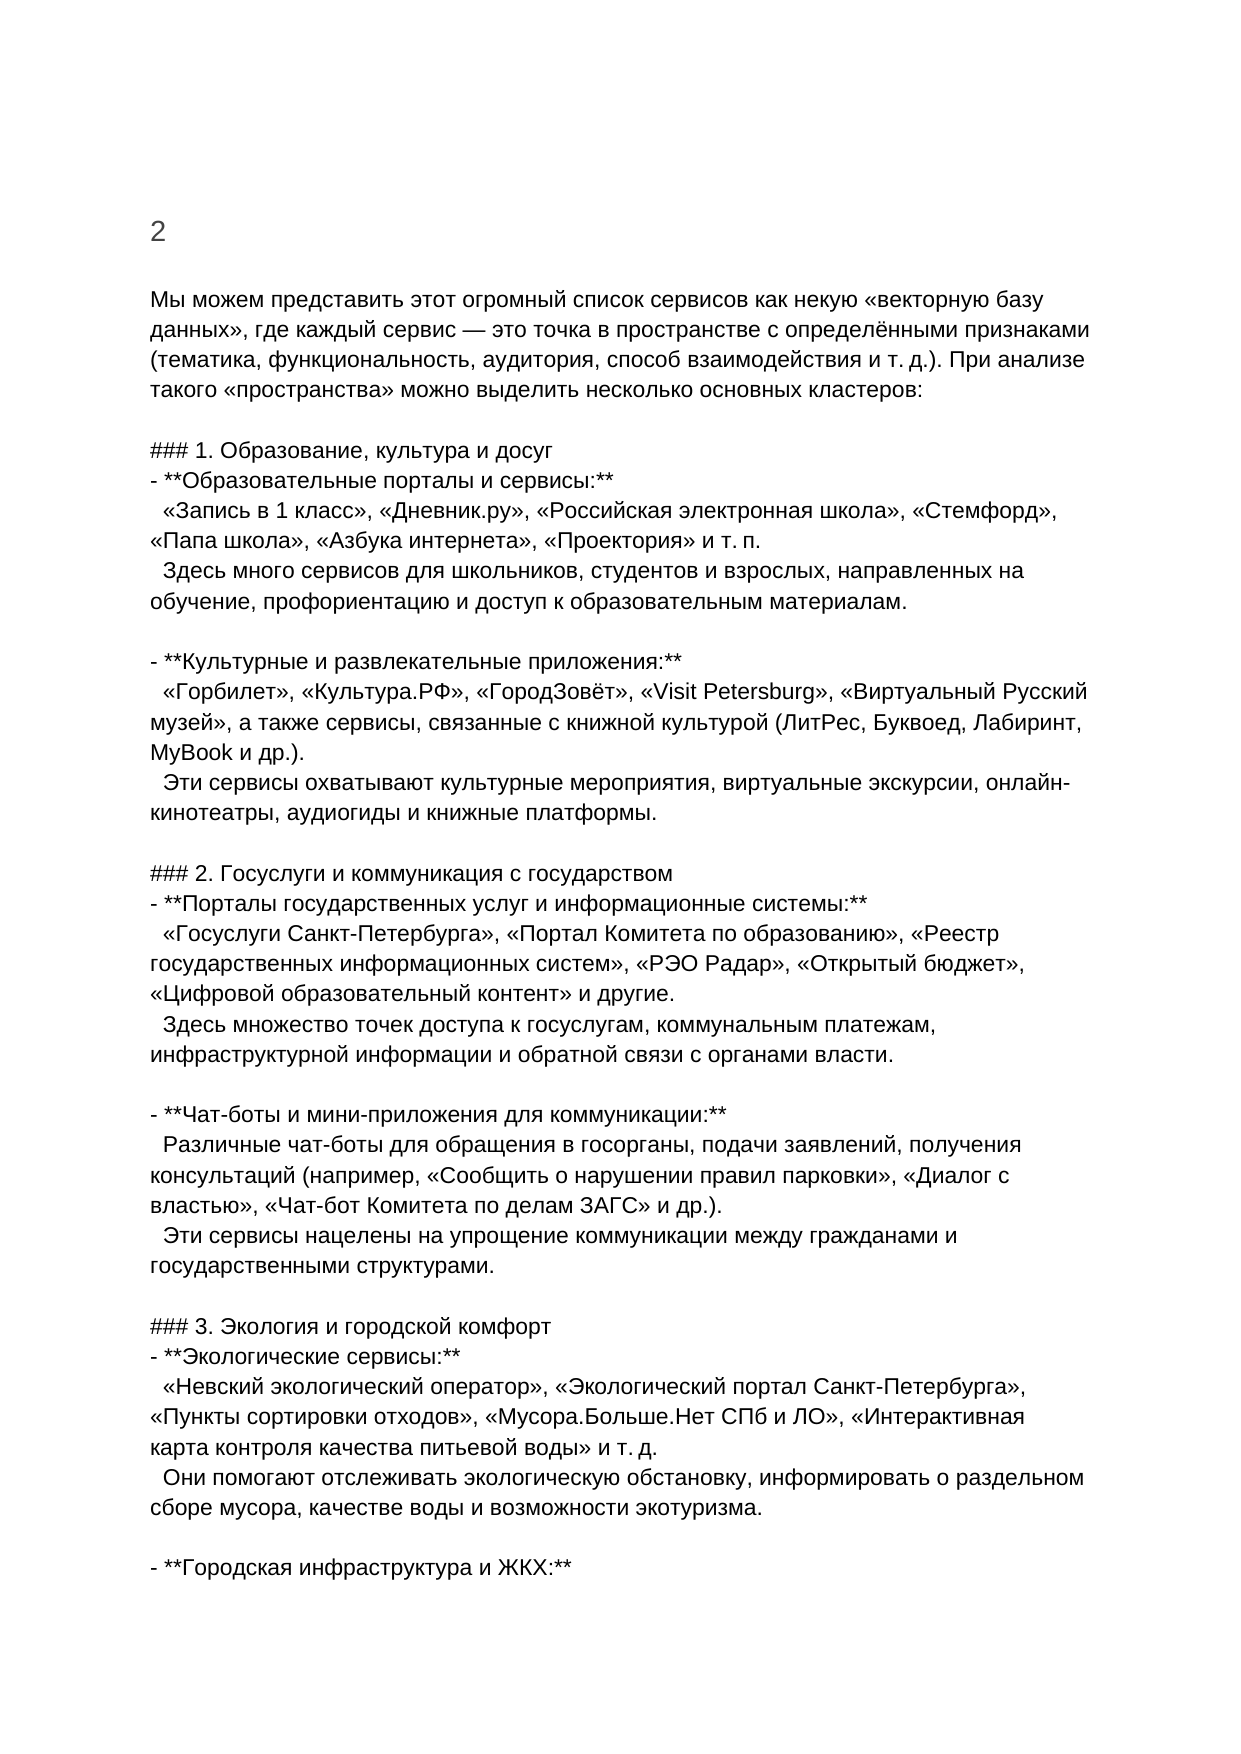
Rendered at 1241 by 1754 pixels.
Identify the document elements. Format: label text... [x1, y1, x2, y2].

text ### 1. Образование, культура и досуг [150, 437, 1090, 463]
text «Запись в 1 класс», «Дневник.ру», «Российская электронная школа», «Стемфорд», «Папа школа», «Азбука интернета», «Проектория» и т. п. [150, 497, 1090, 554]
text - **Чат-боты и мини-приложения для коммуникации:** [150, 1101, 1090, 1128]
text Эти сервисы нацелены на упрощение коммуникации между гражданами и государственными структурами. [150, 1222, 1090, 1279]
text ### 3. Экология и городской комфорт [150, 1313, 1090, 1339]
subtitle 2 [150, 213, 1090, 247]
text - **Городская инфраструктура и ЖКХ:** [150, 1554, 1090, 1581]
text - **Порталы государственных услуг и информационные системы:** [150, 890, 1090, 916]
text - **Культурные и развлекательные приложения:** [150, 648, 1090, 674]
text Здесь множество точек доступа к госуслугам, коммунальным платежам, инфраструктурной информации и обратной связи с органами власти. [150, 1011, 1090, 1067]
text - **Экологические сервисы:** [150, 1343, 1090, 1369]
text «Горбилет», «Культура.РФ», «ГородЗовёт», «Visit Petersburg», «Виртуальный Русский музей», а также сервисы, связанные с книжной культурой (ЛитРес, Буквоед, Лабиринт, MyBook и др.). [150, 678, 1090, 765]
text Мы можем представить этот огромный список сервисов как некую «векторную базу данных», где каждый сервис — это точка в пространстве с определёнными признаками (тематика, функциональность, аудитория, способ взаимодействия и т. д.). При анализе такого «пространства» можно выделить несколько основных кластеров: [150, 286, 1090, 403]
text «Невский экологический оператор», «Экологический портал Санкт-Петербурга», «Пункты сортировки отходов», «Мусора.Больше.Нет СПб и ЛО», «Интерактивная карта контроля качества питьевой воды» и т. д. [150, 1373, 1090, 1460]
text Эти сервисы охватывают культурные мероприятия, виртуальные экскурсии, онлайн-кинотеатры, аудиогиды и книжные платформы. [150, 769, 1090, 826]
text ### 2. Госуслуги и коммуникация с государством [150, 859, 1090, 886]
text - **Образовательные порталы и сервисы:** [150, 467, 1090, 493]
text «Госуслуги Санкт-Петербурга», «Портал Комитета по образованию», «Реестр государственных информационных систем», «РЭО Радар», «Открытый бюджет», «Цифровой образовательный контент» и другие. [150, 920, 1090, 1007]
text Они помогают отслеживать экологическую обстановку, информировать о раздельном сборе мусора, качестве воды и возможности экотуризма. [150, 1464, 1090, 1520]
text Здесь много сервисов для школьников, студентов и взрослых, направленных на обучение, профориентацию и доступ к образовательным материалам. [150, 557, 1090, 614]
text Различные чат-боты для обращения в госорганы, подачи заявлений, получения консультаций (например, «Сообщить о нарушении правил парковки», «Диалог с властью», «Чат-бот Комитета по делам ЗАГС» и др.). [150, 1131, 1090, 1218]
